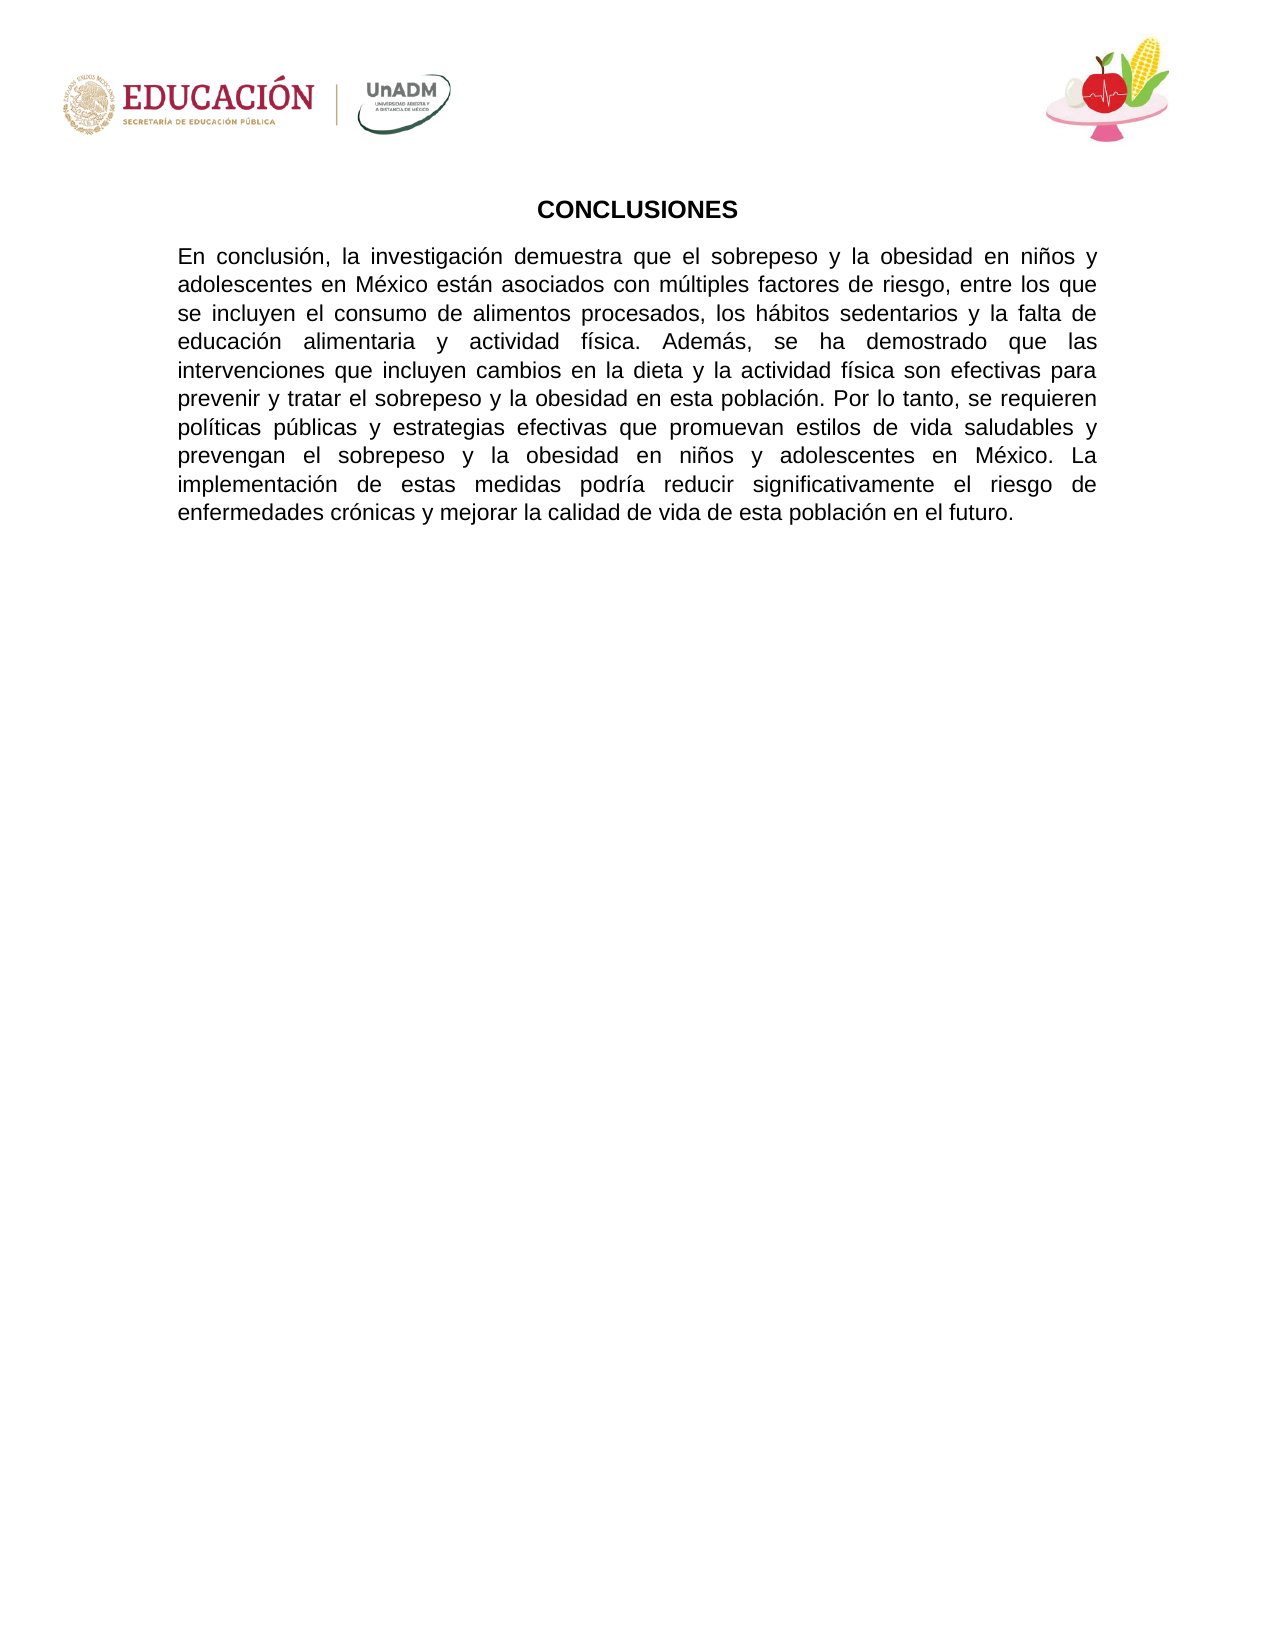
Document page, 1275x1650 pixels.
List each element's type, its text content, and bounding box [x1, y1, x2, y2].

picture [1042, 34, 1170, 148]
picture [63, 65, 451, 146]
text CONCLUSIONES [177, 195, 1098, 224]
text En conclusión, la investigación demuestra que el sobrepeso y la obesidad en niños y adolescentes en México están asociados con múltiples factores de riesgo, entre los que se incluyen el consumo de alimentos procesados, los hábitos sedentarios y la falta de educación alimentaria y actividad física. Además, se ha demostrado que las intervenciones que incluyen cambios en la dieta y la actividad física son efectivas para prevenir y tratar el sobrepeso y la obesidad en esta población. Por lo tanto, se requieren políticas públicas y estrategias efectivas que promuevan estilos de vida saludables y prevengan el sobrepeso y la obesidad en niños y adolescentes en México. La implementación de estas medidas podría reducir significativamente el riesgo de enfermedades crónicas y mejorar la calidad de vida de esta población en el futuro. [177, 243, 1098, 525]
